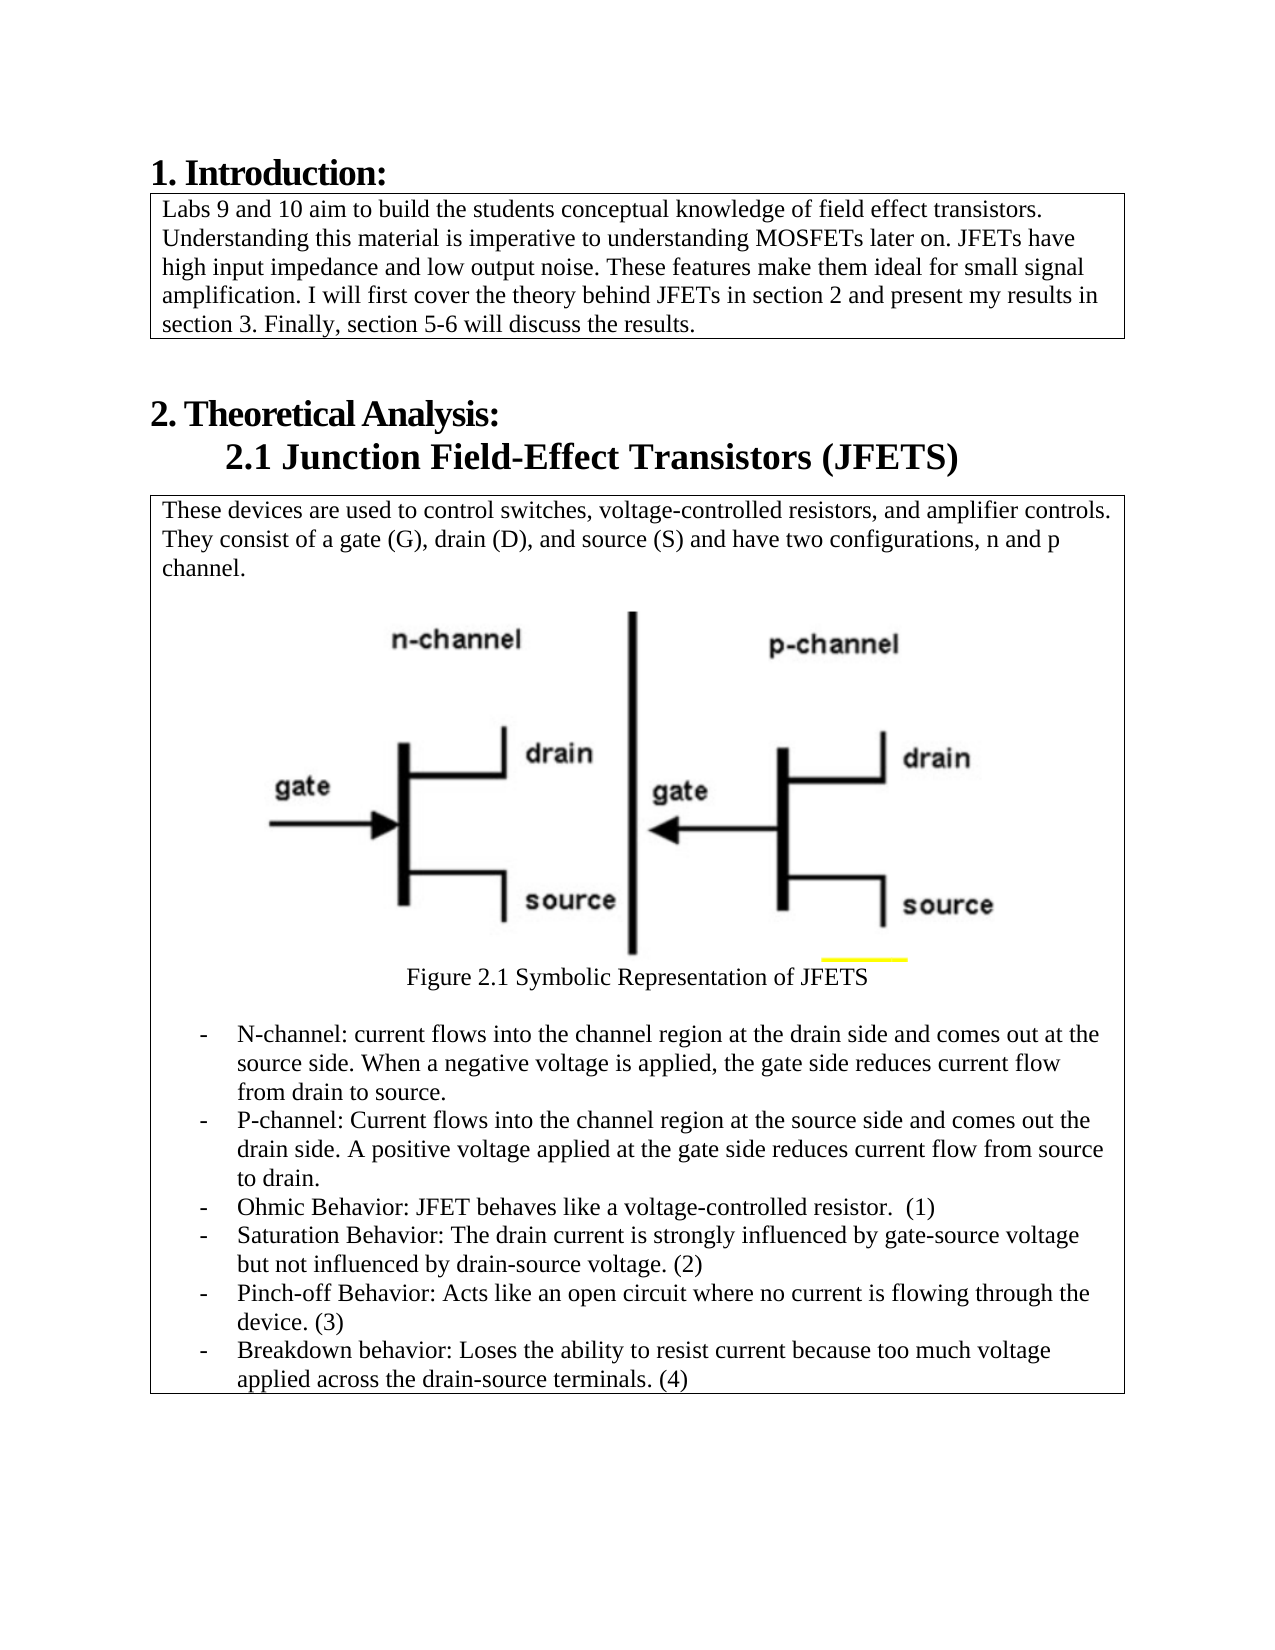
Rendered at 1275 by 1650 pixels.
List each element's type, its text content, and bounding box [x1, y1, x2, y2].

text 2.1 Junction Field-Effect Transistors (JFETS) [150, 435, 1125, 478]
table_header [151, 496, 1124, 1393]
table_header Labs 9 and 10 aim to build the students conceptual knowledge of field effect transistors. Understanding this material is imperative to understanding MOSFETs later on. JFETs have high input impedance and low output noise. These features make them ideal for small signal amplification. I will first cover the theory behind JFETs in section 2 and present my results in section 3. Finally, section 5-6 will discuss the results. [151, 194, 1124, 338]
picture [226, 581, 1049, 962]
title 1. Introduction: [150, 150, 1125, 193]
title 2. Theoretical Analysis: [150, 392, 1125, 435]
